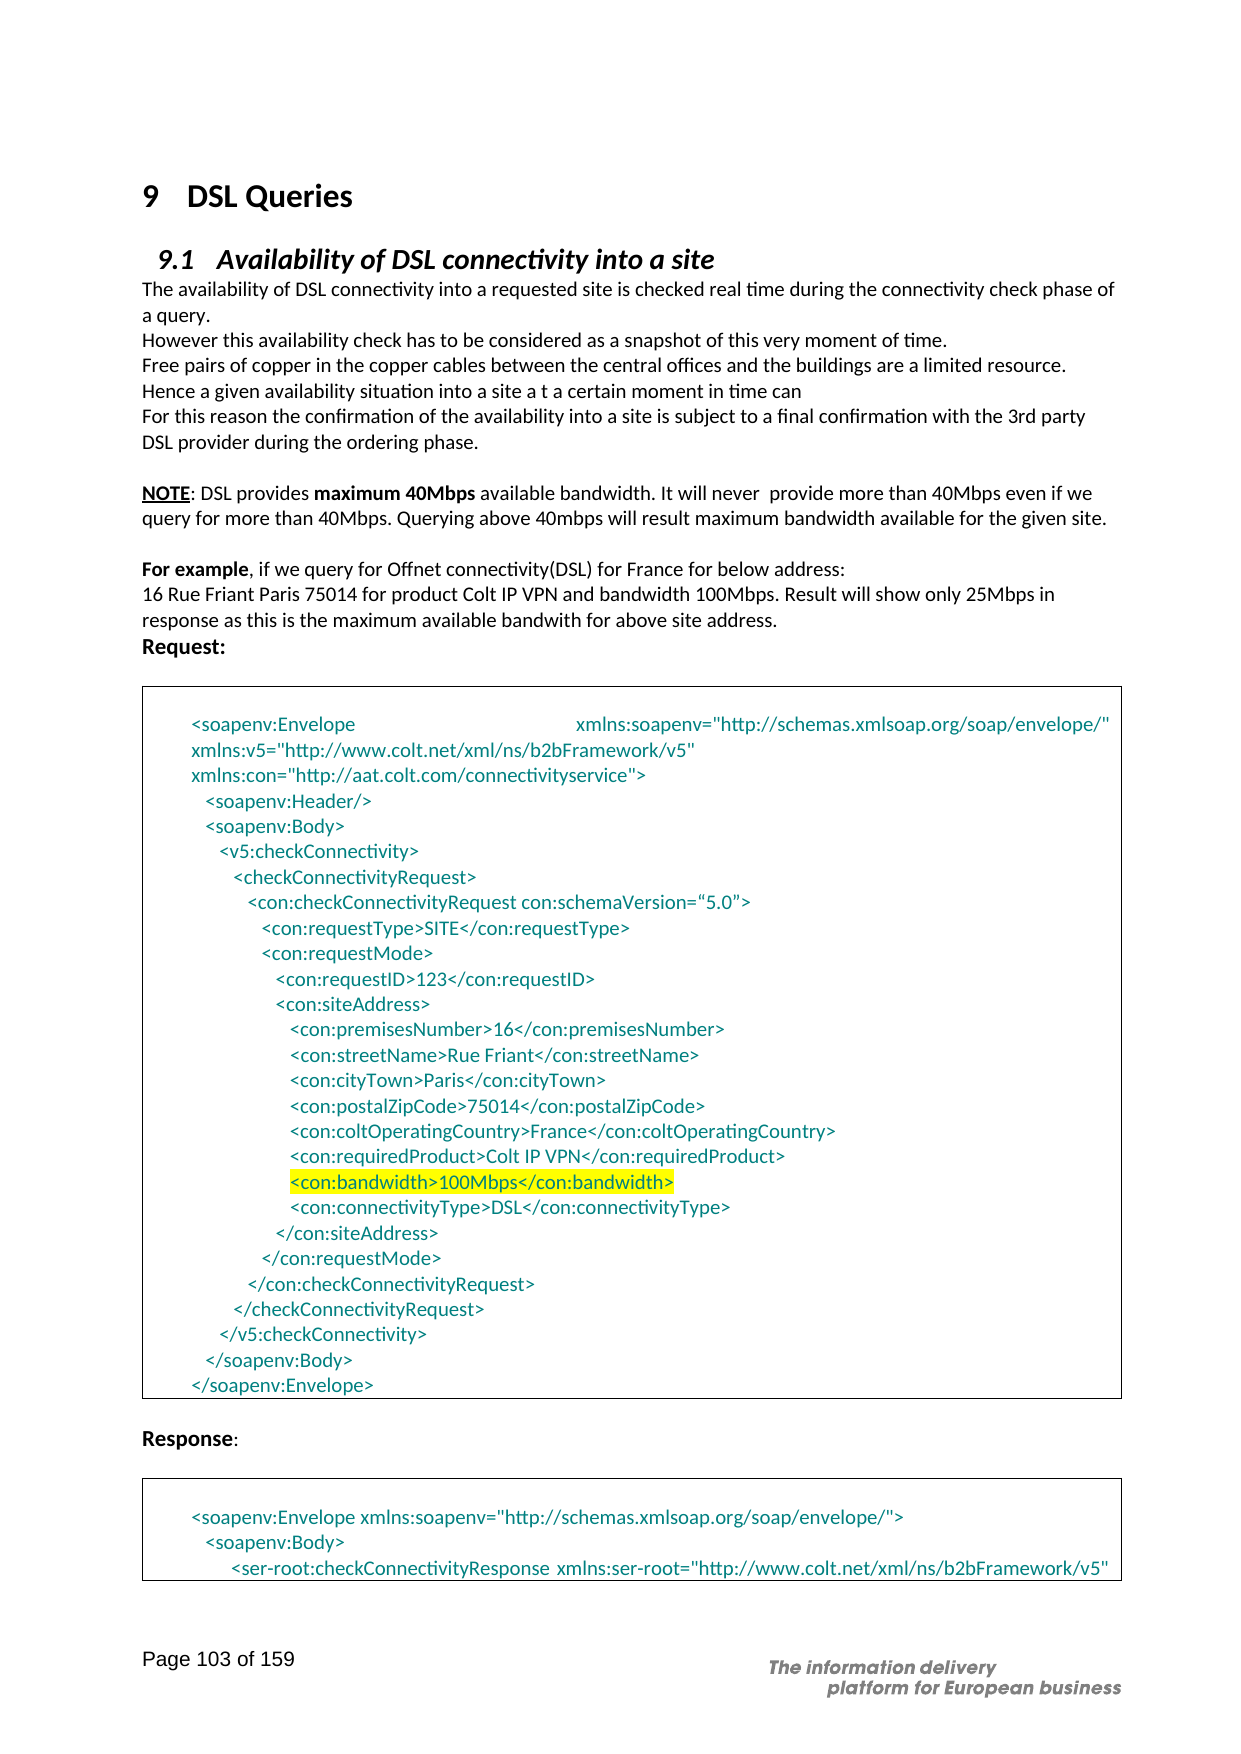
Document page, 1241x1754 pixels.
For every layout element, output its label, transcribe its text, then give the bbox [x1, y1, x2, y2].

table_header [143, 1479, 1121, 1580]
text For this reason the confirmation of the availability into a site is subject to a final confirmation with the 3rd party DSL provider during the ordering phase. [142, 403, 1122, 454]
text 16 Rue Friant Paris 75014 for product Colt IP VPN and bandwidth 100Mbps. Result will show only 25Mbps in response as this is the maximum available bandwith for above site address. [142, 581, 1122, 632]
subtitle Availability of DSL connectivity into a site [157, 241, 1122, 276]
text The availability of DSL connectivity into a requested site is checked real time during the connectivity check phase of a query. [142, 276, 1122, 327]
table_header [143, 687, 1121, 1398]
subtitle DSL Queries [142, 175, 1122, 216]
text Response: [142, 1424, 1122, 1452]
text For example, if we query for Offnet connectivity(DSL) for France for below address: [142, 556, 1122, 581]
text Free pairs of copper in the copper cables between the central offices and the buildings are a limited resource. Hence a given availability situation into a site a t a certain moment in time can [142, 353, 1122, 403]
text Request: [142, 632, 1122, 660]
text However this availability check has to be considered as a snapshot of this very moment of time. [142, 327, 1122, 353]
text NOTE: DSL provides maximum 40Mbps available bandwidth. It will never provide more than 40Mbps even if we query for more than 40Mbps. Querying above 40mbps will result maximum bandwidth available for the given site. [142, 480, 1122, 531]
